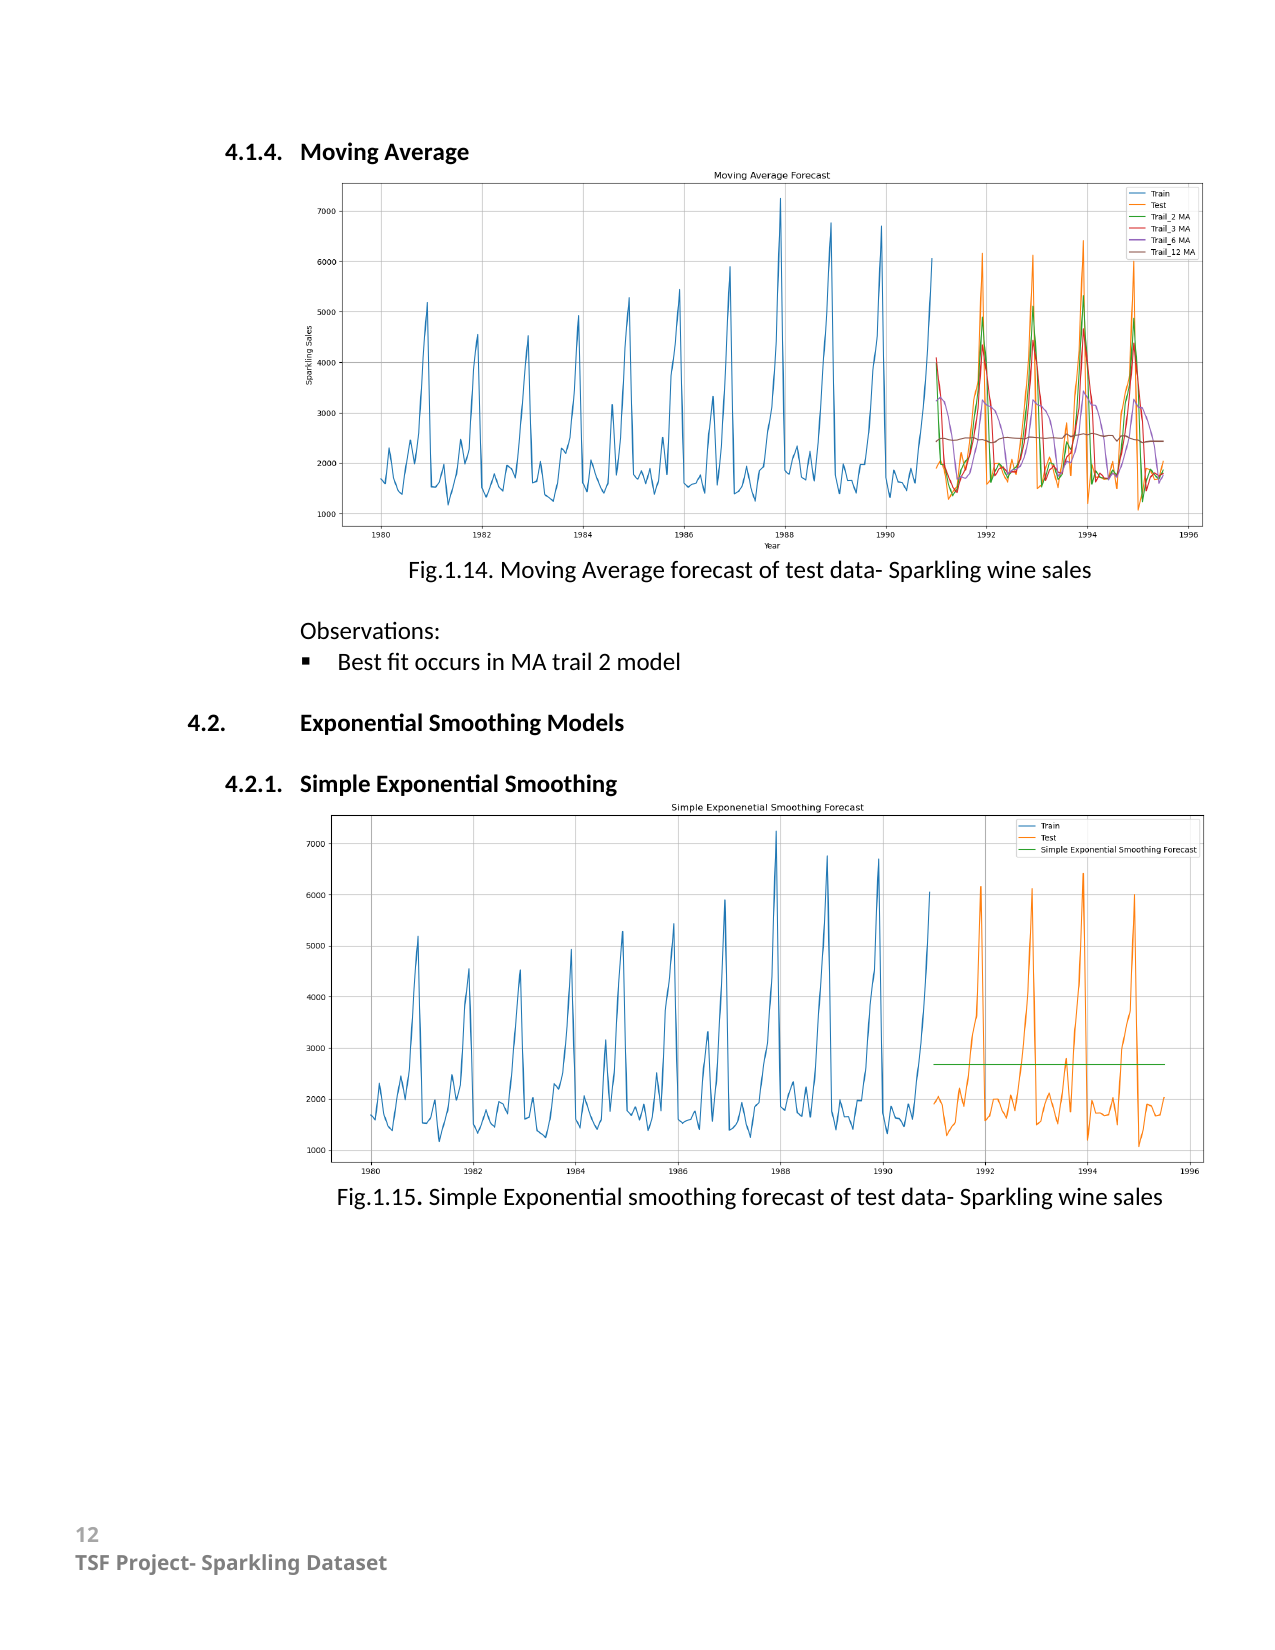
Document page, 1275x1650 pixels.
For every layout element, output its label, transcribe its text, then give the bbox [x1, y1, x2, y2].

picture [300, 166, 1207, 555]
list Best fit occurs in MA trail 2 model [300, 646, 1200, 676]
list Observations: [300, 615, 1200, 646]
picture [300, 798, 1209, 1181]
list Simple Exponential Smoothing [225, 768, 1200, 798]
list Moving Average [225, 136, 1200, 167]
list Exponential Smoothing Models [187, 707, 1200, 737]
list Fig.1.14. Moving Average forecast of test data- Sparkling wine sales [300, 555, 1200, 585]
list Fig.1.15. Simple Exponential smoothing forecast of test data- Sparkling wine sales [300, 1181, 1200, 1211]
